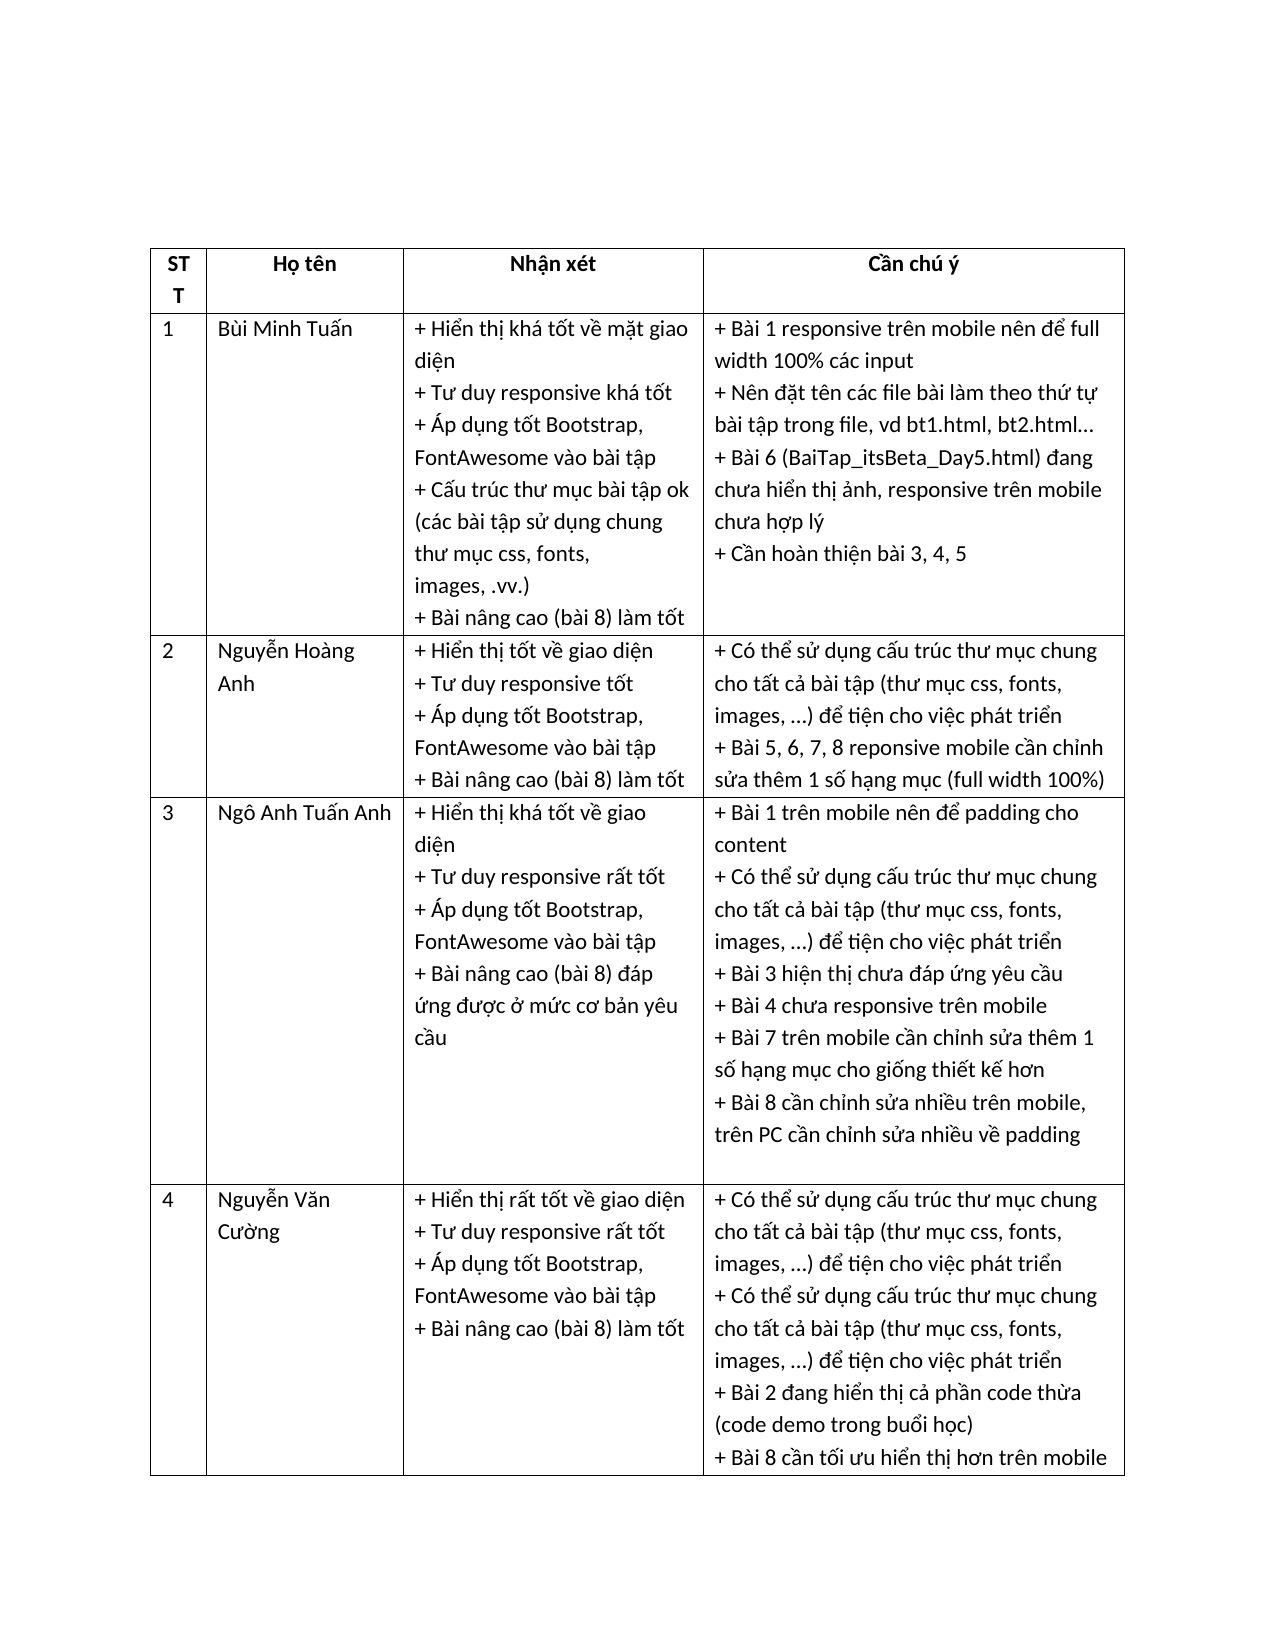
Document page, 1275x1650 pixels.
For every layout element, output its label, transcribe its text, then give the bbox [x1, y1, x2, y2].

table_cell + Hiển thị khá tốt về mặt giao diện + Tư duy responsive khá tốt + Áp dụng tốt Bootstrap, FontAwesome vào bài tập + Cấu trúc thư mục bài tập ok (các bài tập sử dụng chung thư mục css, fonts, images, .vv.) + Bài nâng cao (bài 8) làm tốt [404, 314, 703, 635]
table_cell + Hiển thị khá tốt về giao diện + Tư duy responsive rất tốt + Áp dụng tốt Bootstrap, FontAwesome vào bài tập + Bài nâng cao (bài 8) đáp ứng được ở mức cơ bản yêu cầu [404, 798, 703, 1184]
table_cell Ngô Anh Tuấn Anh [207, 798, 403, 1184]
table_header Cần chú ý [704, 249, 1124, 313]
table_cell Nguyễn Văn Cường [207, 1185, 403, 1474]
table_cell + Có thể sử dụng cấu trúc thư mục chung cho tất cả bài tập (thư mục css, fonts, images, …) để tiện cho việc phát triển + Có thể sử dụng cấu trúc thư mục chung cho tất cả bài tập (thư mục css, fonts, images, …) để tiện cho việc phát triển + Bài 2 đang hiển thị cả phần code thừa (code demo trong buổi học) + Bài 8 cần tối ưu hiển thị hơn trên mobile [704, 1185, 1124, 1474]
table_cell + Hiển thị tốt về giao diện + Tư duy responsive tốt + Áp dụng tốt Bootstrap, FontAwesome vào bài tập + Bài nâng cao (bài 8) làm tốt [404, 636, 703, 797]
table_header STT [151, 249, 206, 313]
table_cell + Bài 1 trên mobile nên để padding cho content + Có thể sử dụng cấu trúc thư mục chung cho tất cả bài tập (thư mục css, fonts, images, …) để tiện cho việc phát triển + Bài 3 hiện thị chưa đáp ứng yêu cầu + Bài 4 chưa responsive trên mobile + Bài 7 trên mobile cần chỉnh sửa thêm 1 số hạng mục cho giống thiết kế hơn + Bài 8 cần chỉnh sửa nhiều trên mobile, trên PC cần chỉnh sửa nhiều về padding [704, 798, 1124, 1184]
table_header Nhận xét [404, 249, 703, 313]
table_cell Nguyễn Hoàng Anh [207, 636, 403, 797]
table_cell 1 [151, 314, 206, 635]
table_header Họ tên [207, 249, 403, 313]
table_cell 2 [151, 636, 206, 797]
table_cell + Có thể sử dụng cấu trúc thư mục chung cho tất cả bài tập (thư mục css, fonts, images, …) để tiện cho việc phát triển + Bài 5, 6, 7, 8 reponsive mobile cần chỉnh sửa thêm 1 số hạng mục (full width 100%) [704, 636, 1124, 797]
table_cell 3 [151, 798, 206, 1184]
table_cell + Hiển thị rất tốt về giao diện + Tư duy responsive rất tốt + Áp dụng tốt Bootstrap, FontAwesome vào bài tập + Bài nâng cao (bài 8) làm tốt [404, 1185, 703, 1474]
table_cell 4 [151, 1185, 206, 1474]
table_cell Bùi Minh Tuấn [207, 314, 403, 635]
table_cell + Bài 1 responsive trên mobile nên để full width 100% các input + Nên đặt tên các file bài làm theo thứ tự bài tập trong file, vd bt1.html, bt2.html… + Bài 6 (BaiTap_itsBeta_Day5.html) đang chưa hiển thị ảnh, responsive trên mobile chưa hợp lý + Cần hoàn thiện bài 3, 4, 5 [704, 314, 1124, 635]
